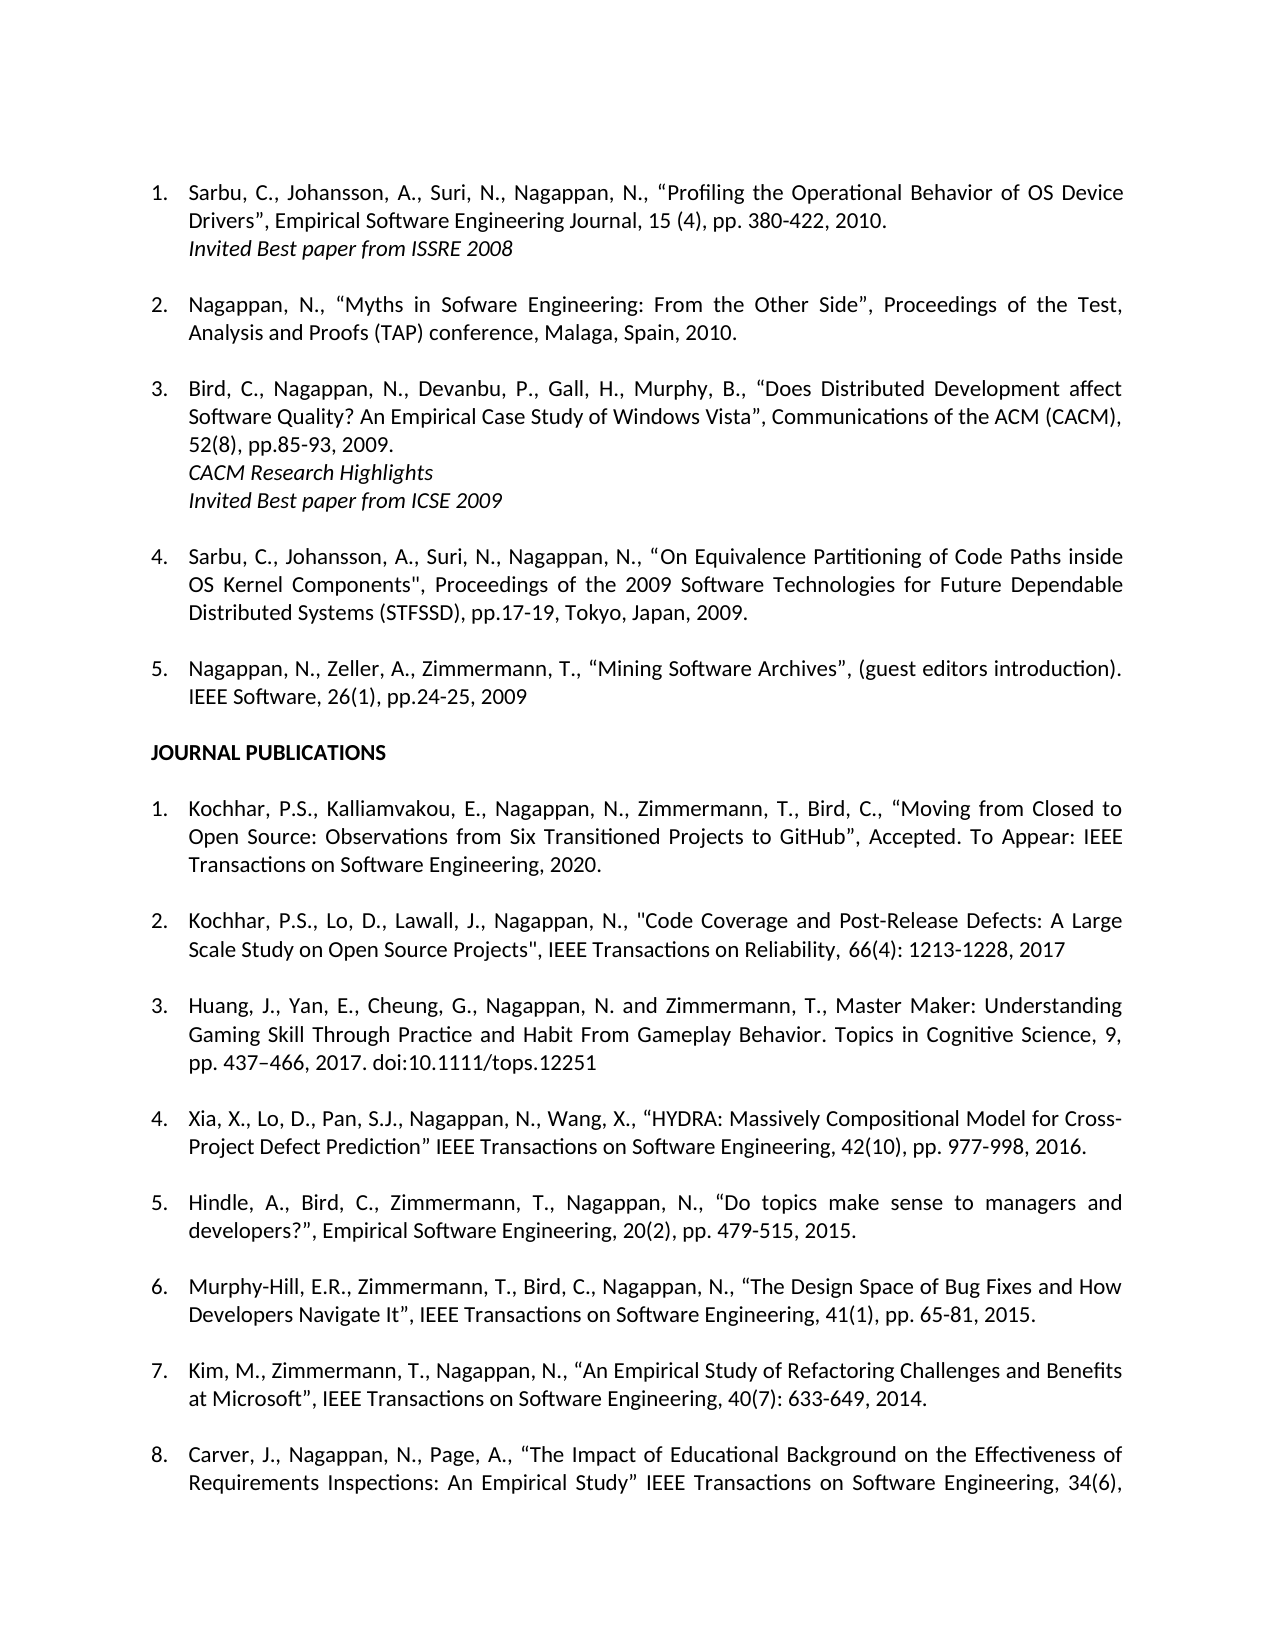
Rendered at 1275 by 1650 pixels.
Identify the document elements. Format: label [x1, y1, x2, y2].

table_cell [139, 739, 1136, 1496]
table_cell [139, 150, 1136, 738]
